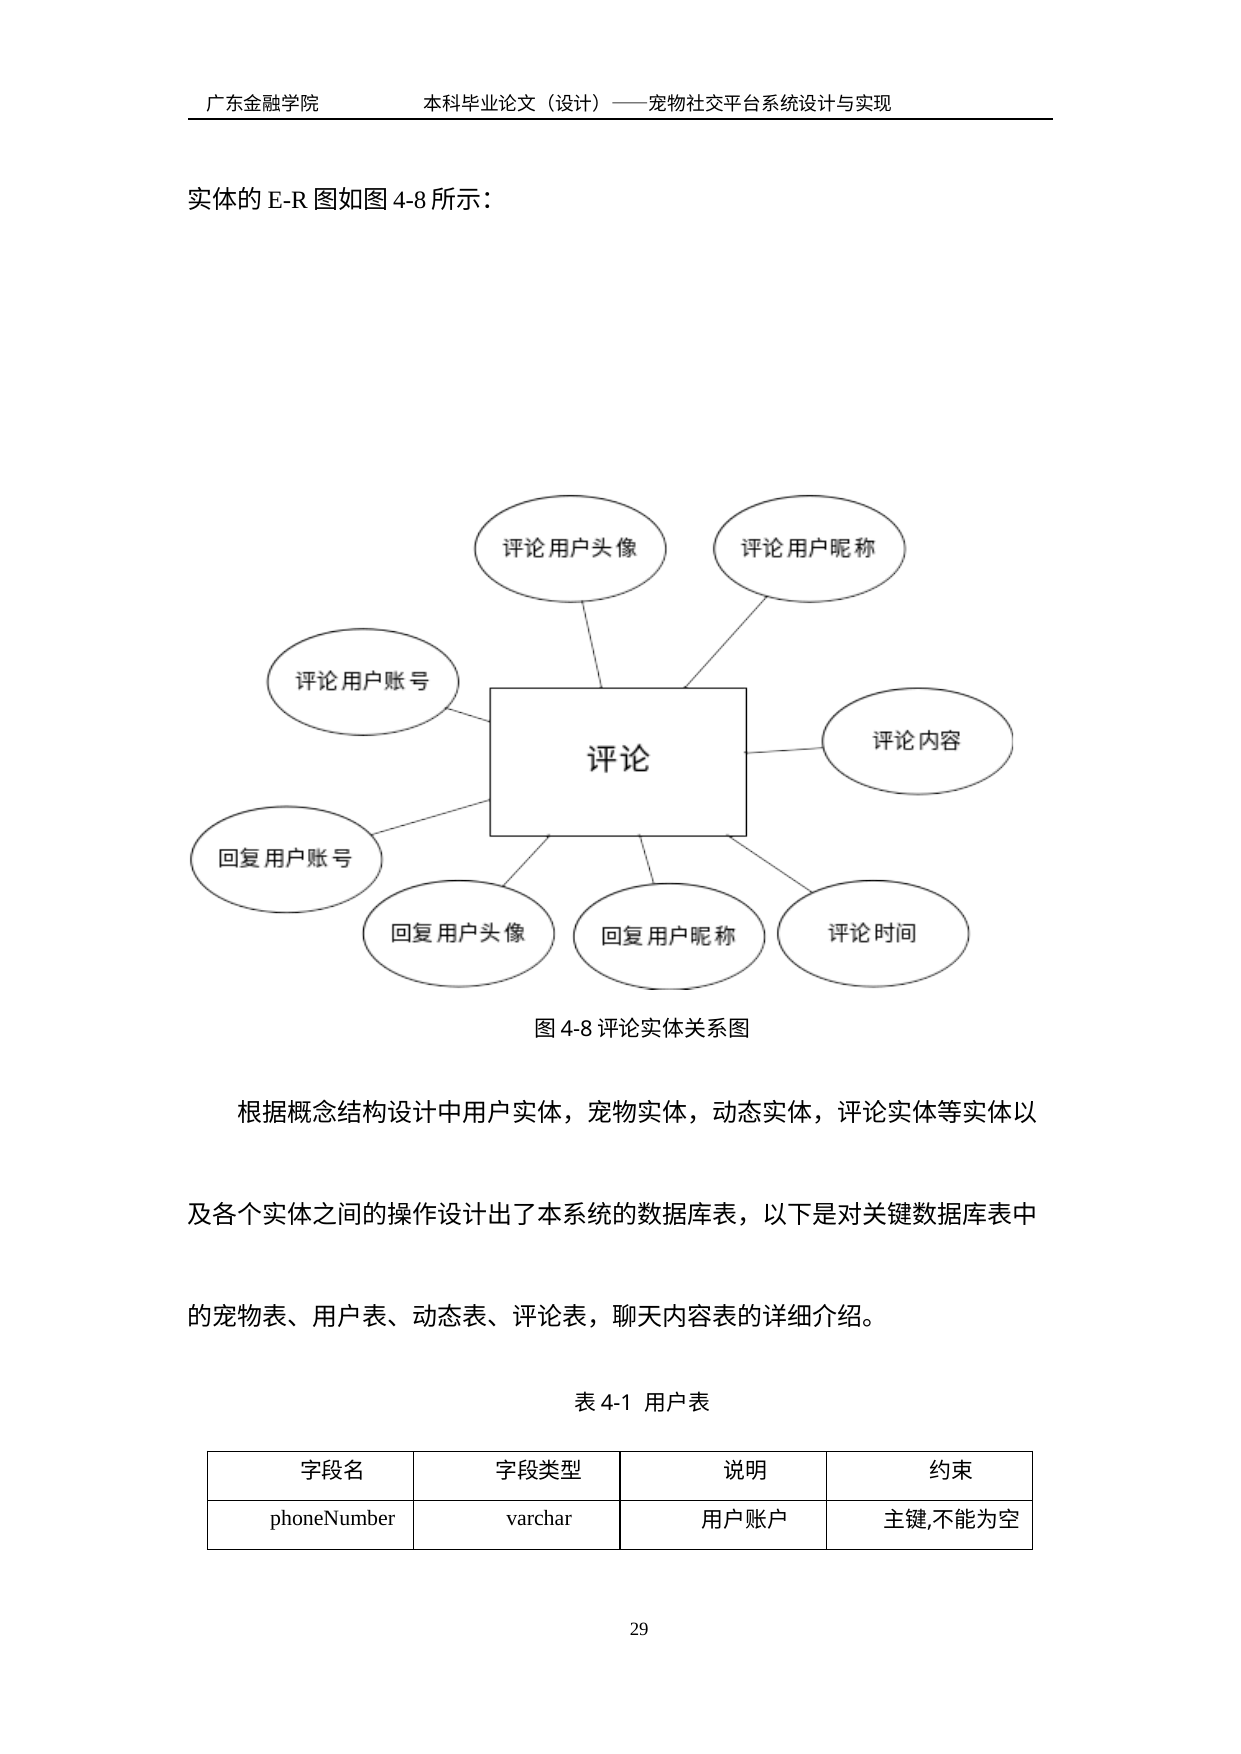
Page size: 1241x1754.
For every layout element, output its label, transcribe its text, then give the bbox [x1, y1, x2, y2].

table_cell 主键,不能为空 [827, 1501, 1032, 1549]
text 表4-1 用户表 [187, 1384, 1053, 1418]
table_header 说明 [621, 1452, 826, 1500]
text 根据概念结构设计中用户实体，宠物实体，动态实体，评论实体等实体以及各个实体之间的操作设计出了本系统的数据库表，以下是对关键数据库表中的宠物表、用户表、动态表、评论表，聊天内容表的详细介绍。 [187, 1077, 1053, 1349]
table_header 字段类型 [414, 1452, 619, 1500]
table_cell varchar [414, 1501, 619, 1549]
table_header 字段名 [208, 1452, 413, 1500]
text 图4-8评论实体关系图 [187, 1010, 1053, 1044]
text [187, 164, 1053, 996]
table_cell phoneNumber [208, 1501, 413, 1549]
table_header 约束 [827, 1452, 1032, 1500]
table_cell 用户账户 [621, 1501, 826, 1549]
